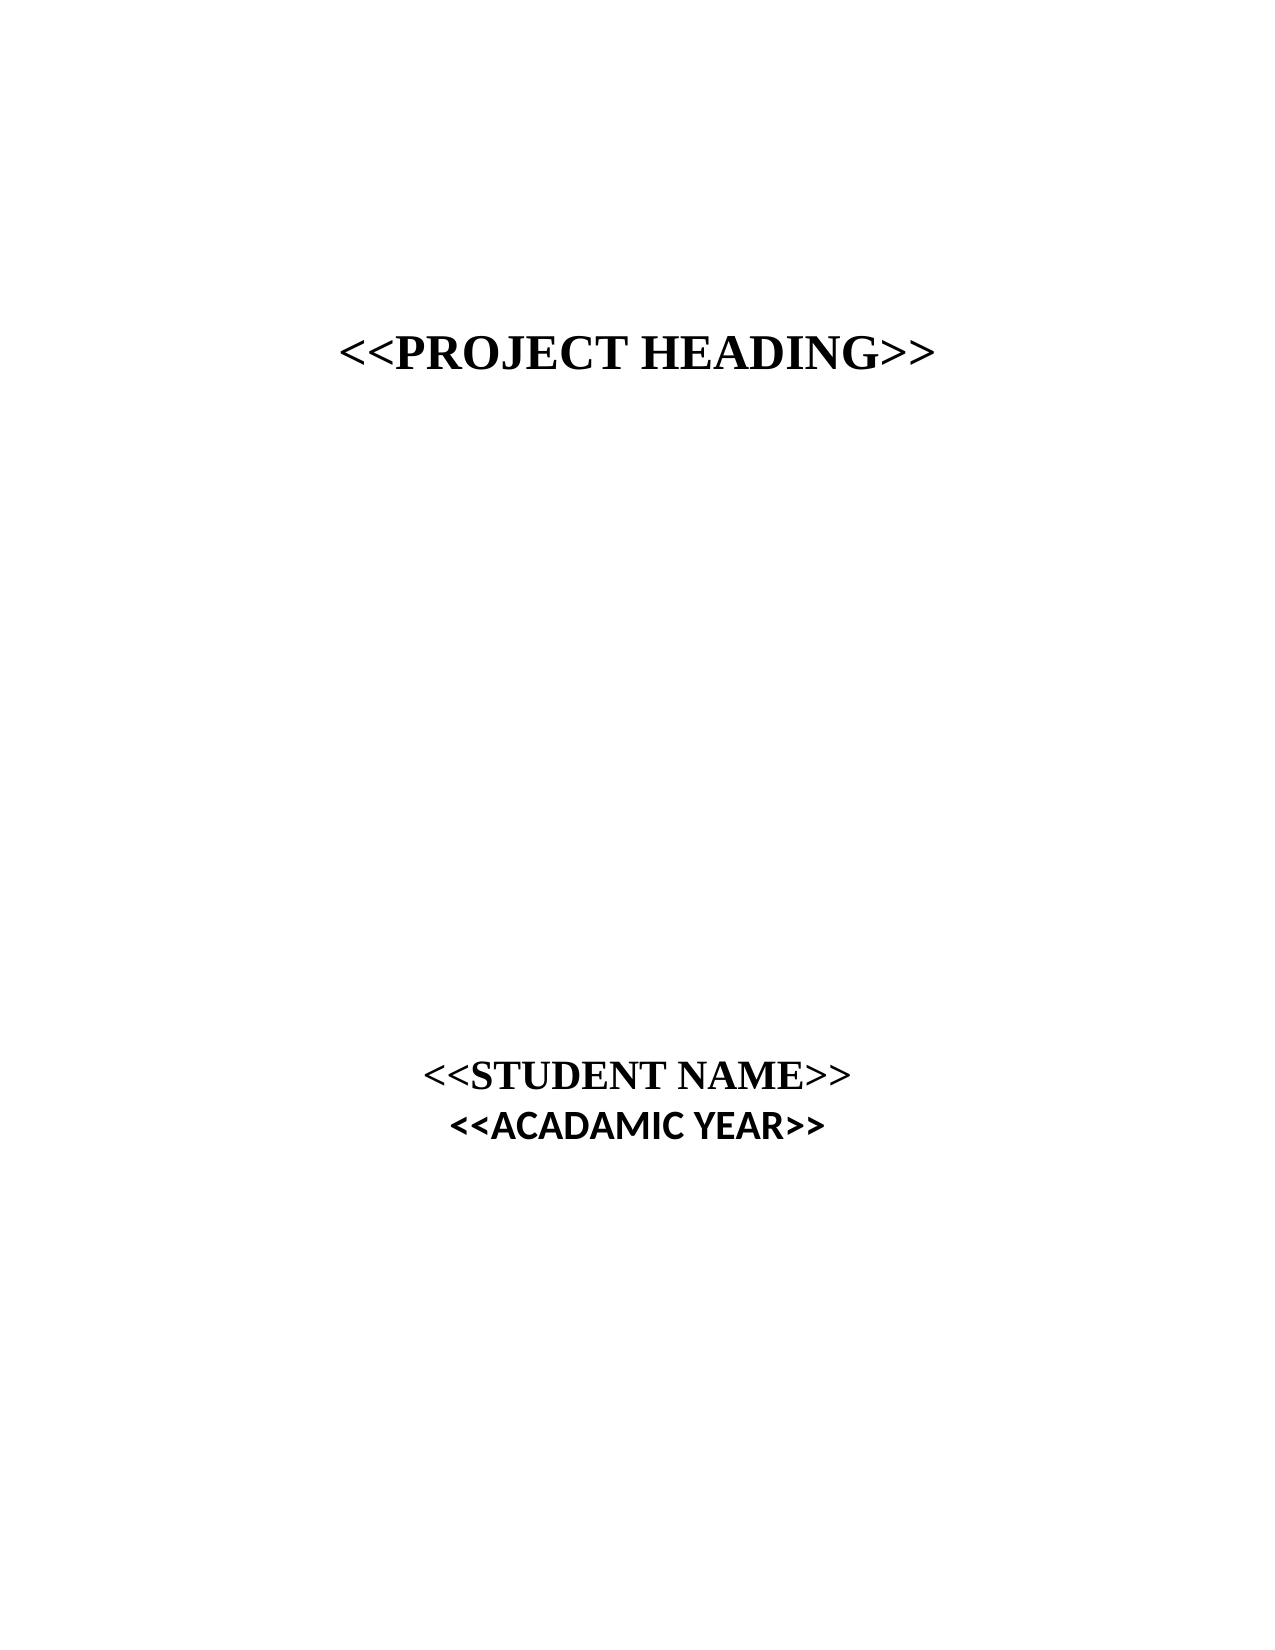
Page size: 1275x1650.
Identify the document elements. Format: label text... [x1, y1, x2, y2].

text <<PROJECT HEADING>> [150, 322, 1125, 380]
text <<STUDENT NAME>> [150, 1051, 1125, 1099]
text <<ACADAMIC YEAR>> [150, 1099, 1125, 1149]
